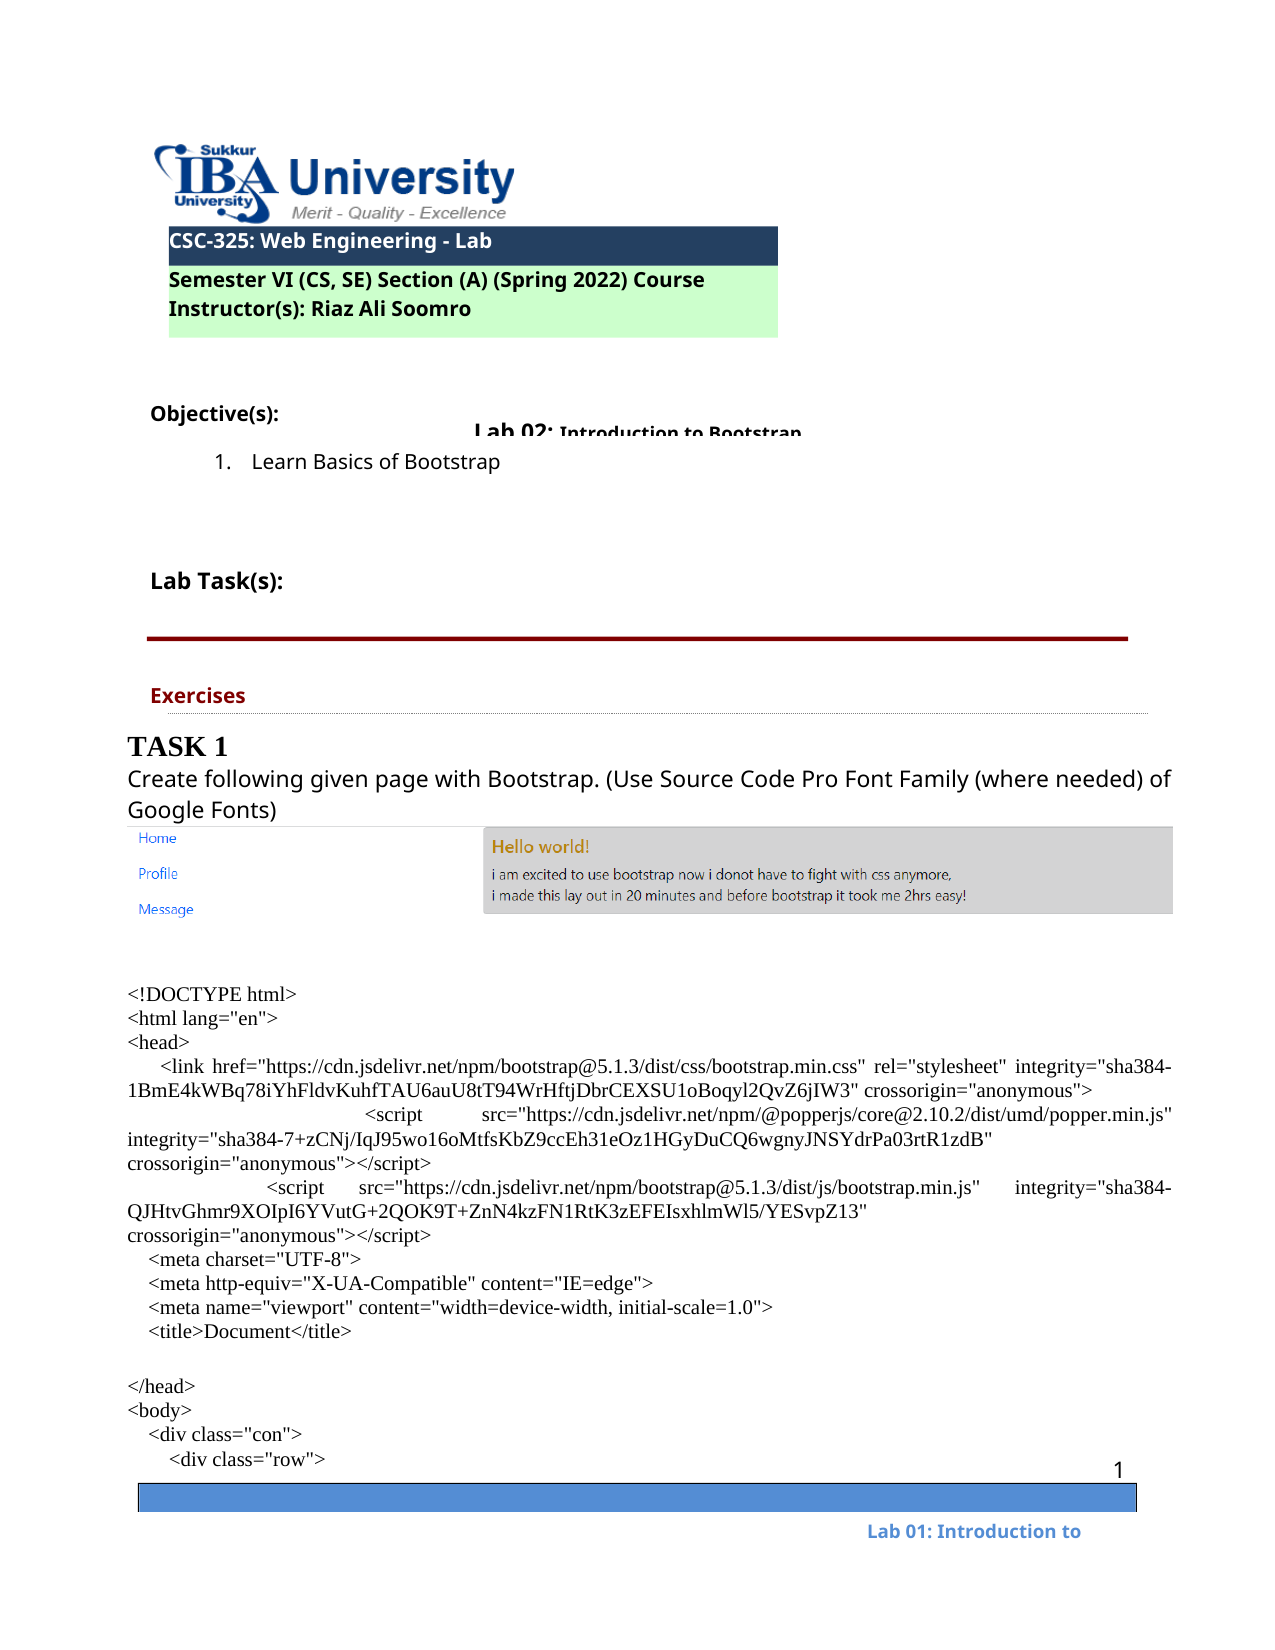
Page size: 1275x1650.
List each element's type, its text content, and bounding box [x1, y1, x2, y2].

text Lab Task(s): [150, 565, 1173, 596]
text <div class="row"> [127, 1446, 1173, 1471]
text <div class="con"> [127, 1422, 1173, 1446]
text Exercises [150, 682, 1173, 710]
text <script src="https://cdn.jsdelivr.net/npm/@popperjs/core@2.10.2/dist/umd/popper.min.js" integrity="sha384-7+zCNj/IqJ95wo16oMtfsKbZ9ccEh31eOz1HGyDuCQ6wgnyJNSYdrPa03rtR1zdB" crossorigin="anonymous"></script> [127, 1102, 1173, 1174]
text </head> [127, 1374, 1173, 1398]
text <script src="https://cdn.jsdelivr.net/npm/bootstrap@5.1.3/dist/js/bootstrap.min.js" integrity="sha384-QJHtvGhmr9XOIpI6YVutG+2QOK9T+ZnN4kzFN1RtK3zEFEIsxhlmWl5/YESvpZ13" crossorigin="anonymous"></script> [127, 1174, 1173, 1247]
text <link href="https://cdn.jsdelivr.net/npm/bootstrap@5.1.3/dist/css/bootstrap.min.css" rel="stylesheet" integrity="sha384-1BmE4kWBq78iYhFldvKuhfTAU6auU8tT94WrHftjDbrCEXSU1oBoqyl2QvZ6jIW3" crossorigin="anonymous"> [127, 1054, 1173, 1102]
text Create following given page with Bootstrap. (Use Source Code Pro Font Family (where needed) of Google Fonts) [127, 762, 1173, 825]
text <html lang="en"> [127, 1006, 1173, 1030]
text <meta name="viewport" content="width=device-width, initial-scale=1.0"> [127, 1295, 1173, 1319]
text <body> [127, 1398, 1173, 1422]
text <meta http-equiv="X-UA-Compatible" content="IE=edge"> [127, 1271, 1173, 1295]
text <!DOCTYPE html> [127, 982, 1173, 1006]
text <title>Document</title> [127, 1319, 1173, 1343]
text <head> [127, 1030, 1173, 1054]
subtitle Objective(s): [150, 399, 1173, 427]
text TASK 1 [127, 729, 1173, 762]
text <meta charset="UTF-8"> [127, 1247, 1173, 1271]
picture [127, 825, 1173, 982]
picture [150, 141, 515, 227]
